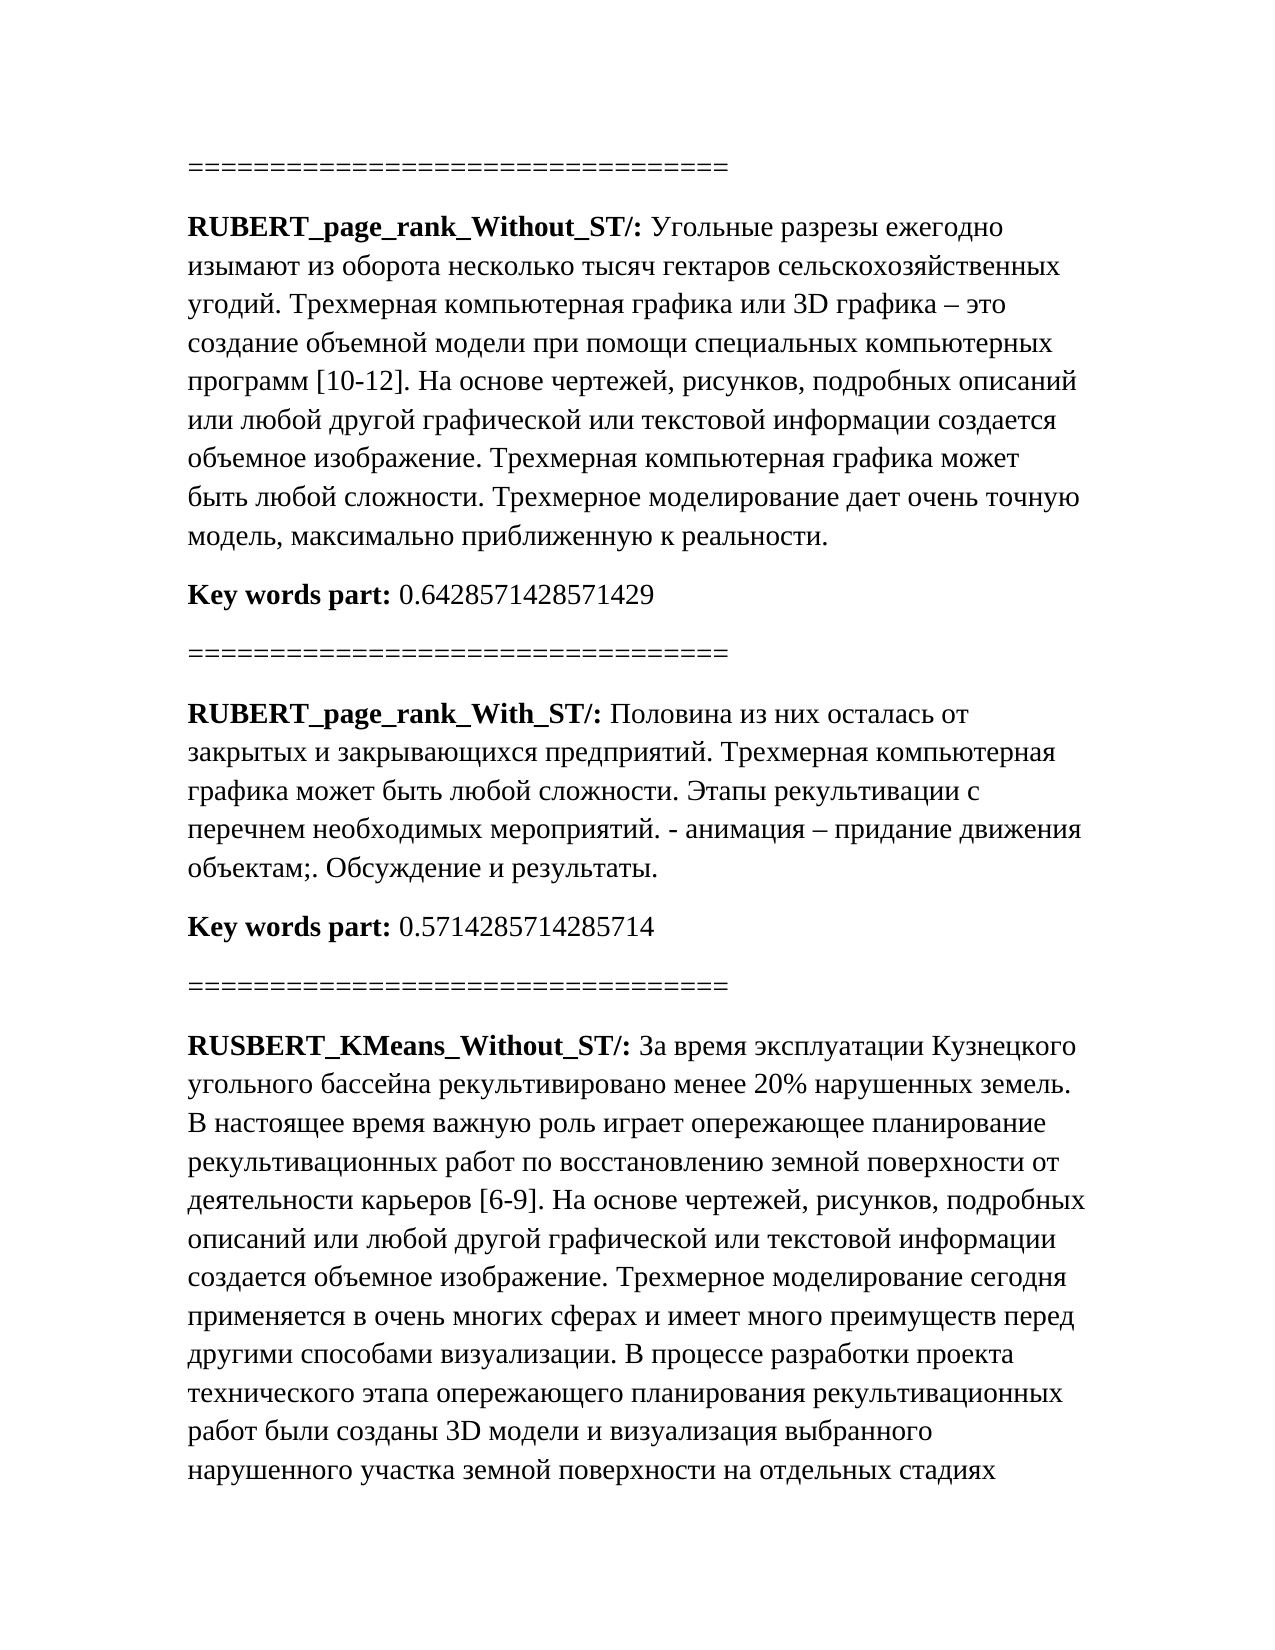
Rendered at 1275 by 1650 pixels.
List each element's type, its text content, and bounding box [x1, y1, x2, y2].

text RUBERT_page_rank_With_ST/: Половина из них осталась от закрытых и закрывающихся предприятий. Трехмерная компьютерная графика может быть любой сложности. Этапы рекультивации с перечнем необходимых мероприятий. - анимация – придание движения объектам;. Обсуждение и результаты. [187, 696, 1087, 883]
text ================================= [187, 969, 1087, 1002]
text ================================= [187, 150, 1087, 183]
text Key words part: 0.5714285714285714 [187, 909, 1087, 943]
text Key words part: 0.6428571428571429 [187, 577, 1087, 611]
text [187, 1028, 1087, 1486]
text RUBERT_page_rank_Without_ST/: Угольные разрезы ежегодно изымают из оборота несколько тысяч гектаров сельскохозяйственных угодий. Трехмерная компьютерная графика или 3D графика – это создание объемной модели при помощи специальных компьютерных программ [10-12]. На основе чертежей, рисунков, подробных описаний или любой другой графической или текстовой информации создается объемное изображение. Трехмерная компьютерная графика может быть любой сложности. Трехмерное моделирование дает очень точную модель, максимально приближенную к реальности. [187, 209, 1087, 551]
text ================================= [187, 636, 1087, 670]
